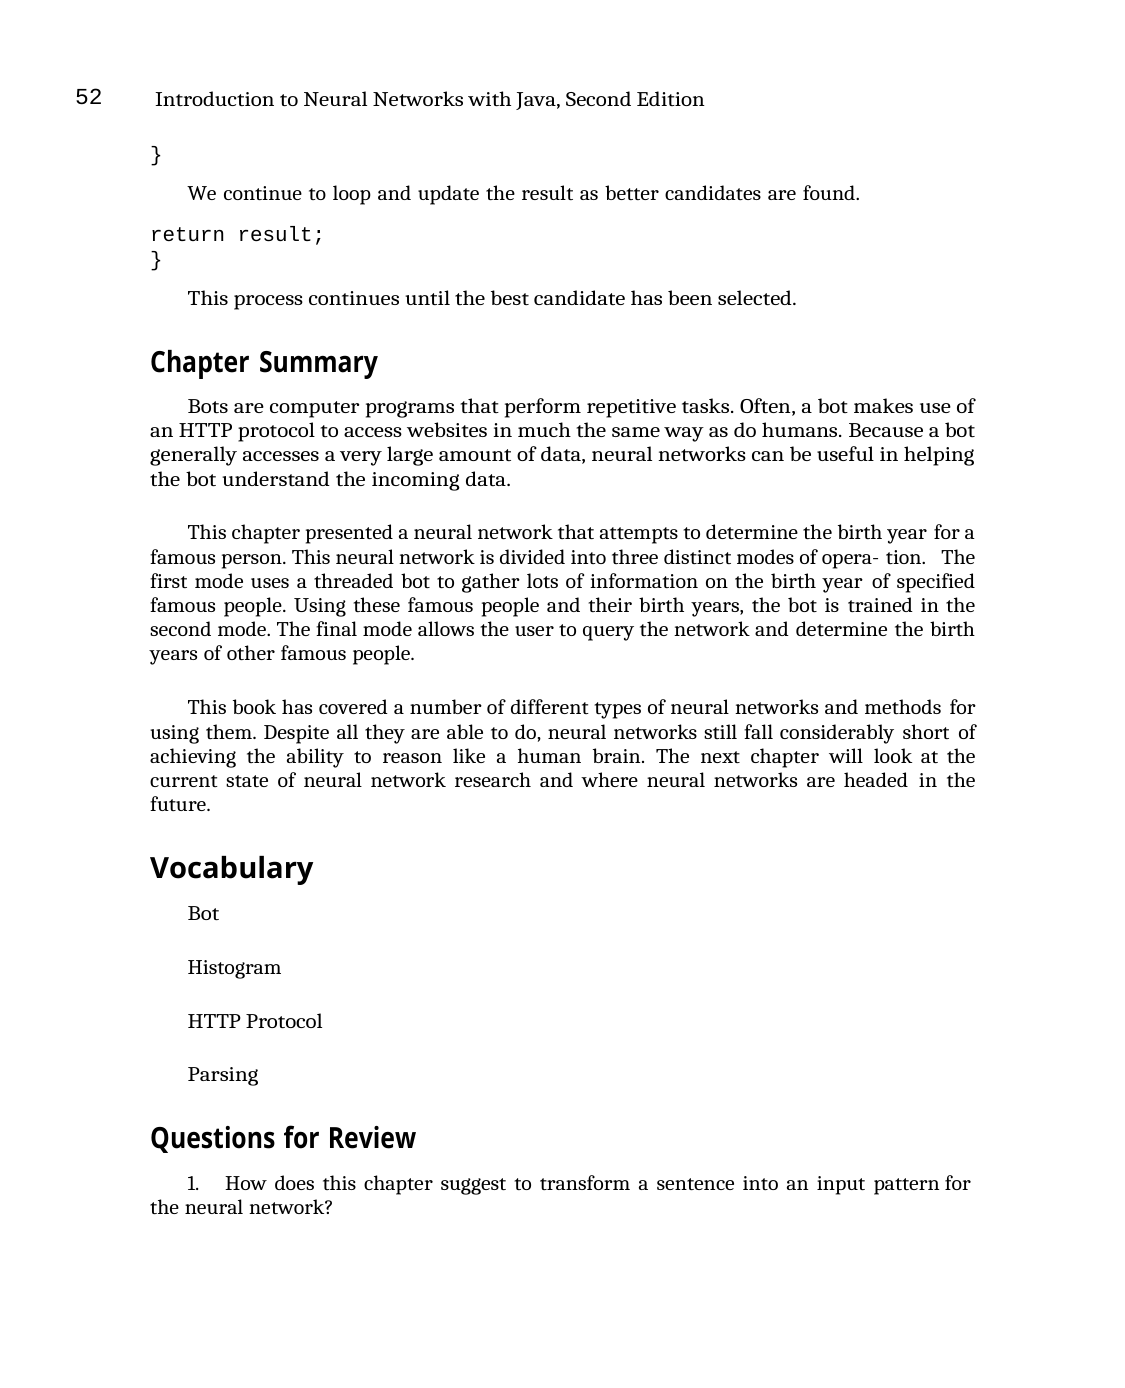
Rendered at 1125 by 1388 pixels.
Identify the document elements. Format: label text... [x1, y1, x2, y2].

text } [150, 144, 987, 168]
subtitle Chapter Summary [150, 341, 987, 381]
subtitle Vocabulary [150, 848, 987, 887]
text return result; [150, 224, 987, 247]
text This process continues until the best candidate has been selected. [187, 286, 987, 310]
text This chapter presented a neural network that attempts to determine the birth year for a famous person. This neural network is divided into three distinct modes of opera- tion. The first mode uses a threaded bot to gather lots of information on the birth year of specified famous people. Using these famous people and their birth years, the bot is trained in the second mode. The final mode allows the user to query the network and determine the birth years of other famous people. [150, 521, 975, 666]
list How does this chapter suggest to transform a sentence into an input pattern for the neural network? [150, 1172, 975, 1220]
text Bot Histogram [187, 901, 318, 979]
text We continue to loop and update the result as better candidates are found. [187, 182, 987, 206]
text This book has covered a number of different types of neural networks and methods for using them. Despite all they are able to do, neural networks still fall considerably short of achieving the ability to reason like a human brain. The next chapter will look at the current state of neural network research and where neural networks are headed in the future. [150, 696, 975, 817]
text } [150, 249, 987, 272]
subtitle Questions for Review [150, 1118, 987, 1157]
text HTTP Protocol Parsing [187, 1009, 332, 1087]
text Bots are computer programs that perform repetitive tasks. Often, a bot makes use of an HTTP protocol to access websites in much the same way as do humans. Because a bot generally accesses a very large amount of data, neural networks can be useful in helping the bot understand the incoming data. [150, 395, 975, 491]
